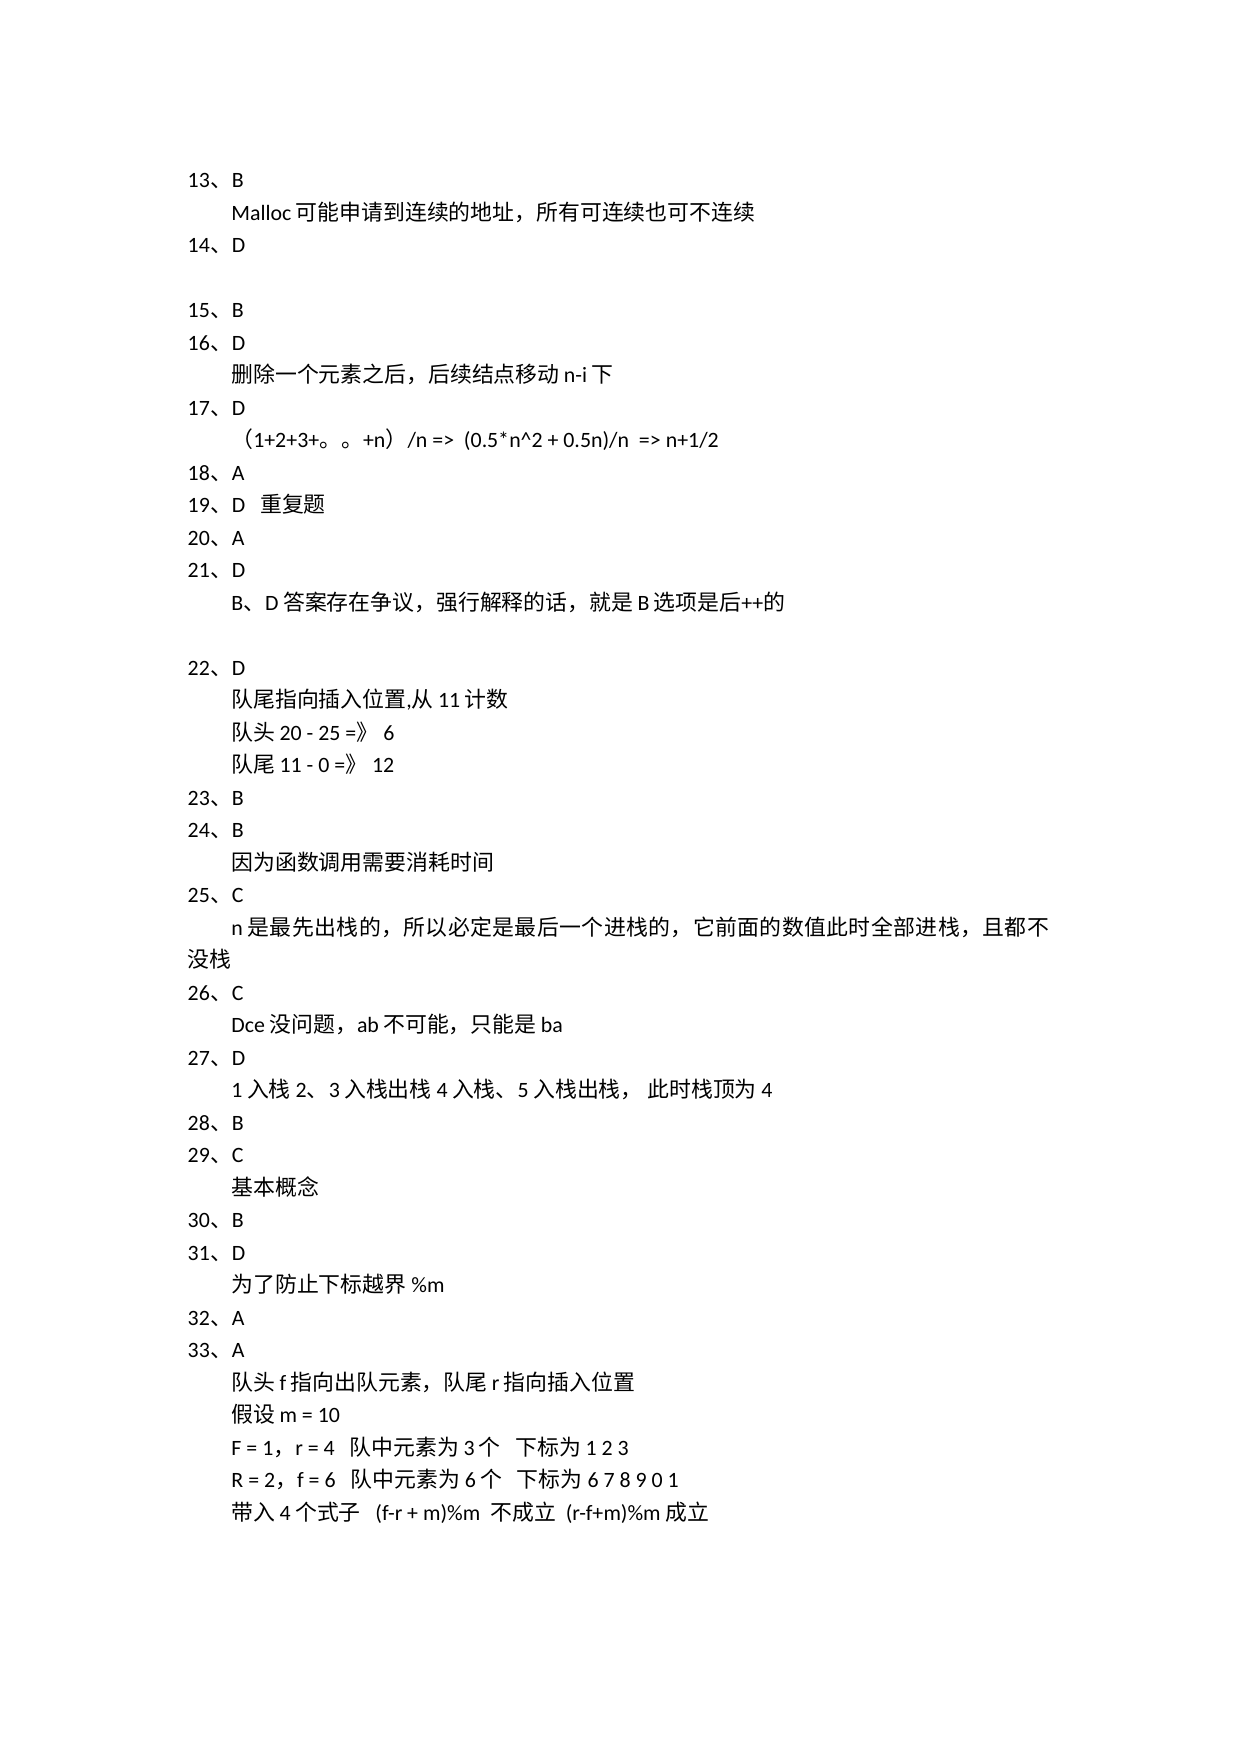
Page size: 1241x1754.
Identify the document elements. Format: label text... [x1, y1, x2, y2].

list A [187, 519, 1053, 552]
list F = 1，r = 4 队中元素为3个 下标为1 2 3 [187, 1429, 1053, 1462]
list 13、B [187, 162, 1053, 194]
list C [187, 877, 1053, 909]
list R = 2，f = 6 队中元素为 6个 下标为 6 7 8 9 0 1 [187, 1462, 1053, 1494]
list B [187, 1104, 1053, 1137]
list 基本概念 [187, 1169, 1053, 1202]
list 1入栈 2、3入栈出栈 4入栈、5入栈出栈， 此时栈顶为4 [187, 1072, 1053, 1104]
list 因为函数调用需要消耗时间 [187, 844, 1053, 877]
list B [187, 292, 1053, 324]
list 删除一个元素之后，后续结点移动n-i下 [187, 357, 1053, 389]
list D [187, 1039, 1053, 1072]
list C [187, 1137, 1053, 1169]
list （1+2+3+。。+n）/n => (0.5*n^2 + 0.5n)/n => n+1/2 [187, 422, 1053, 454]
list D [187, 389, 1053, 422]
list n是最先出栈的，所以必定是最后一个进栈的，它前面的数值此时全部进栈，且都不没栈 [187, 909, 1053, 974]
list 队尾11 - 0 =》 12 [187, 747, 1053, 779]
list Dce没问题，ab不可能，只能是ba [187, 1007, 1053, 1039]
list A [187, 1332, 1053, 1364]
list D答案存在争议，强行解释的话，就是B选项是后++的 [187, 584, 1053, 617]
list D [187, 227, 1053, 259]
list D [187, 1234, 1053, 1267]
list 队尾指向插入位置,从11计数 [187, 682, 1053, 714]
list A [187, 1299, 1053, 1332]
list B [187, 1202, 1053, 1234]
list Malloc可能申请到连续的地址，所有可连续也可不连续 [187, 194, 1053, 227]
list 带入4个式子 (f-r + m)%m 不成立 (r-f+m)%m 成立 [187, 1494, 1053, 1527]
list C [187, 974, 1053, 1007]
list D [187, 649, 1053, 682]
list D [187, 552, 1053, 584]
list A [187, 454, 1053, 487]
list B [187, 812, 1053, 844]
list 队头20 - 25 =》 6 [187, 714, 1053, 747]
list B [187, 779, 1053, 812]
list D 重复题 [187, 487, 1053, 519]
list 假设m = 10 [187, 1397, 1053, 1429]
list D [187, 324, 1053, 357]
list 队头f指向出队元素，队尾r指向插入位置 [187, 1364, 1053, 1397]
list 为了防止下标越界 %m [187, 1267, 1053, 1299]
